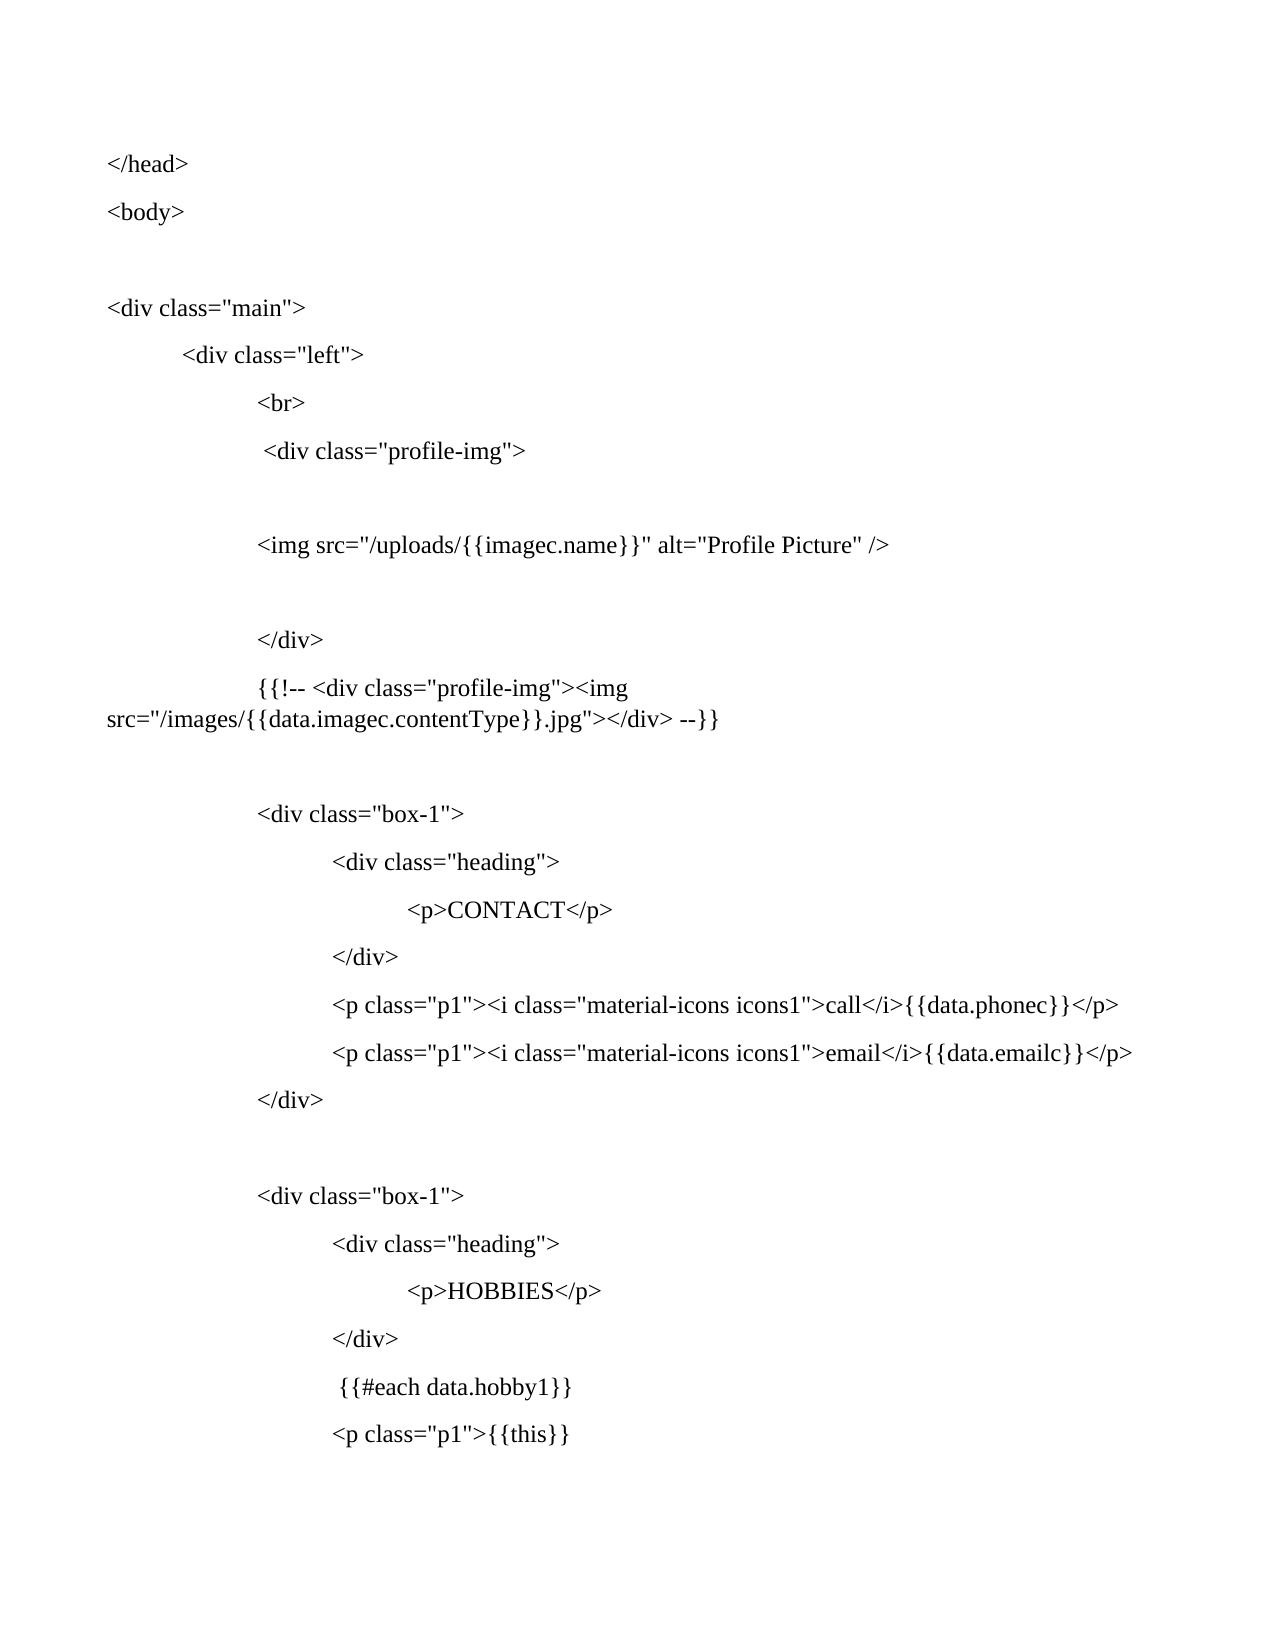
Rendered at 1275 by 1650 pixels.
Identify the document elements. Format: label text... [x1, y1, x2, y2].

text <div class="main"> [107, 293, 1163, 321]
text <div class="heading"> [107, 847, 1163, 876]
text {{!-- <div class="profile-img"><img src="/images/{{data.imagec.contentType}}.jpg"></div> --}} [107, 673, 1163, 733]
text <p class="p1">{{this}} [107, 1419, 1163, 1448]
text <div class="box-1"> [107, 1181, 1163, 1210]
text <div class="left"> [107, 340, 1163, 369]
text <div class="heading"> [107, 1229, 1163, 1257]
text </div> [107, 1324, 1163, 1353]
text <div class="box-1"> [107, 799, 1163, 828]
text <p class="p1"><i class="material-icons icons1">call</i>{{data.phonec}}</p> [107, 990, 1163, 1019]
text <br> [107, 388, 1163, 417]
text <p>HOBBIES</p> [107, 1276, 1163, 1305]
text </head> [107, 149, 1163, 178]
text </div> [107, 942, 1163, 971]
text <div class="profile-img"> [107, 436, 1163, 464]
text <body> [107, 197, 1163, 226]
text <p class="p1"><i class="material-icons icons1">email</i>{{data.emailc}}</p> [107, 1038, 1163, 1067]
text </div> [107, 625, 1163, 654]
text </div> [107, 1086, 1163, 1114]
text <p>CONTACT</p> [107, 895, 1163, 923]
text {{#each data.hobby1}} [107, 1372, 1163, 1401]
text <img src="/uploads/{{imagec.name}}" alt="Profile Picture" /> [107, 531, 1163, 559]
